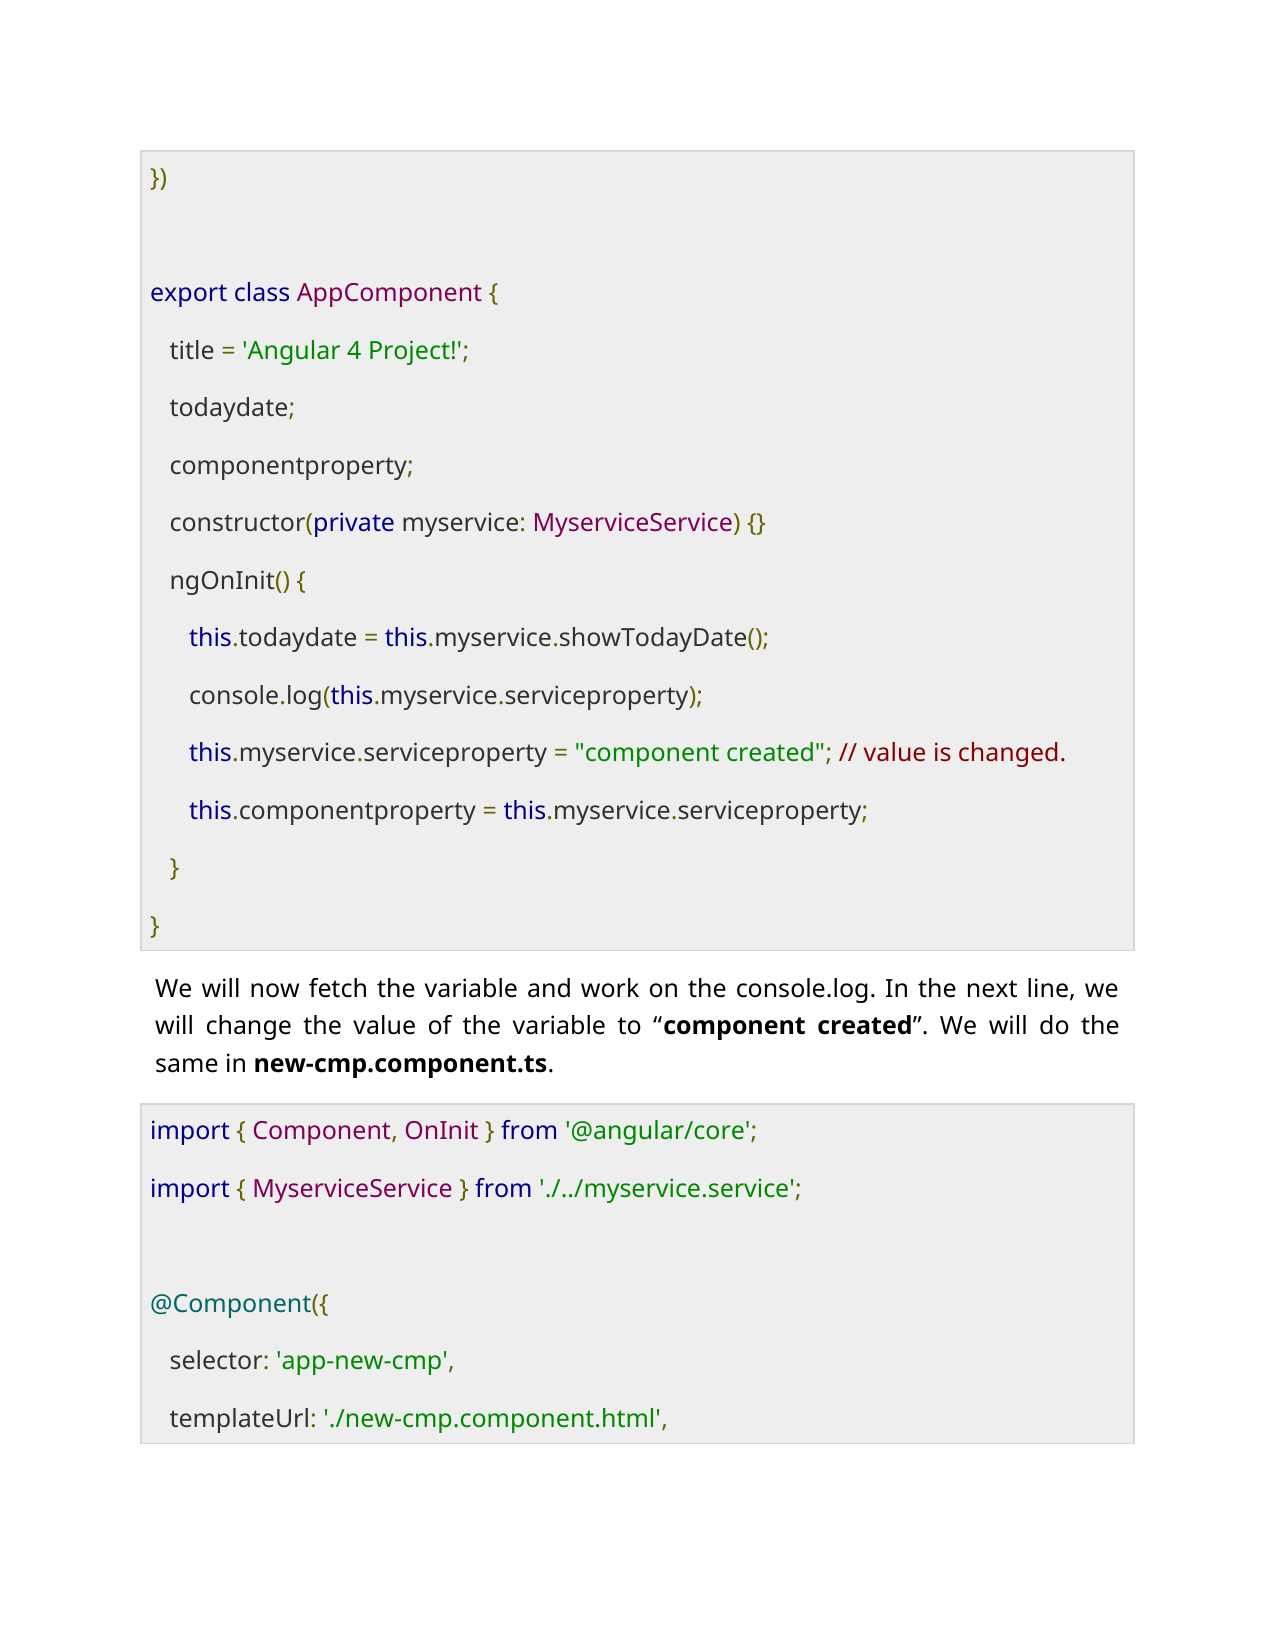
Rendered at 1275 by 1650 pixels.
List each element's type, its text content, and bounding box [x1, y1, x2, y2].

text console.log(this.myservice.serviceproperty); [142, 667, 1133, 711]
text ngOnInit() { [142, 552, 1133, 596]
text constructor(private myservice: MyserviceService) {} [142, 495, 1133, 539]
text this.myservice.serviceproperty = "component created"; // value is changed. [142, 725, 1133, 769]
text import { MyserviceService } from './../myservice.service'; [142, 1160, 1133, 1204]
text } [142, 840, 1133, 884]
text templateUrl: './new-cmp.component.html', [142, 1390, 1133, 1443]
text }) [142, 152, 1133, 194]
text todaydate; [142, 380, 1133, 424]
text this.componentproperty = this.myservice.serviceproperty; [142, 782, 1133, 826]
text import { Component, OnInit } from '@angular/core'; [142, 1105, 1133, 1147]
text this.todaydate = this.myservice.showTodayDate(); [142, 610, 1133, 654]
text export class AppComponent { [142, 265, 1133, 309]
text @Component({ [142, 1275, 1133, 1319]
text } [142, 897, 1133, 950]
text selector: 'app-new-cmp', [142, 1333, 1133, 1377]
text We will now fetch the variable and work on the console.log. In the next line, we will change the value of the variable to “component created”. We will do the same in new-cmp.component.ts. [155, 967, 1120, 1079]
text componentproperty; [142, 437, 1133, 481]
text title = 'Angular 4 Project!'; [142, 322, 1133, 366]
